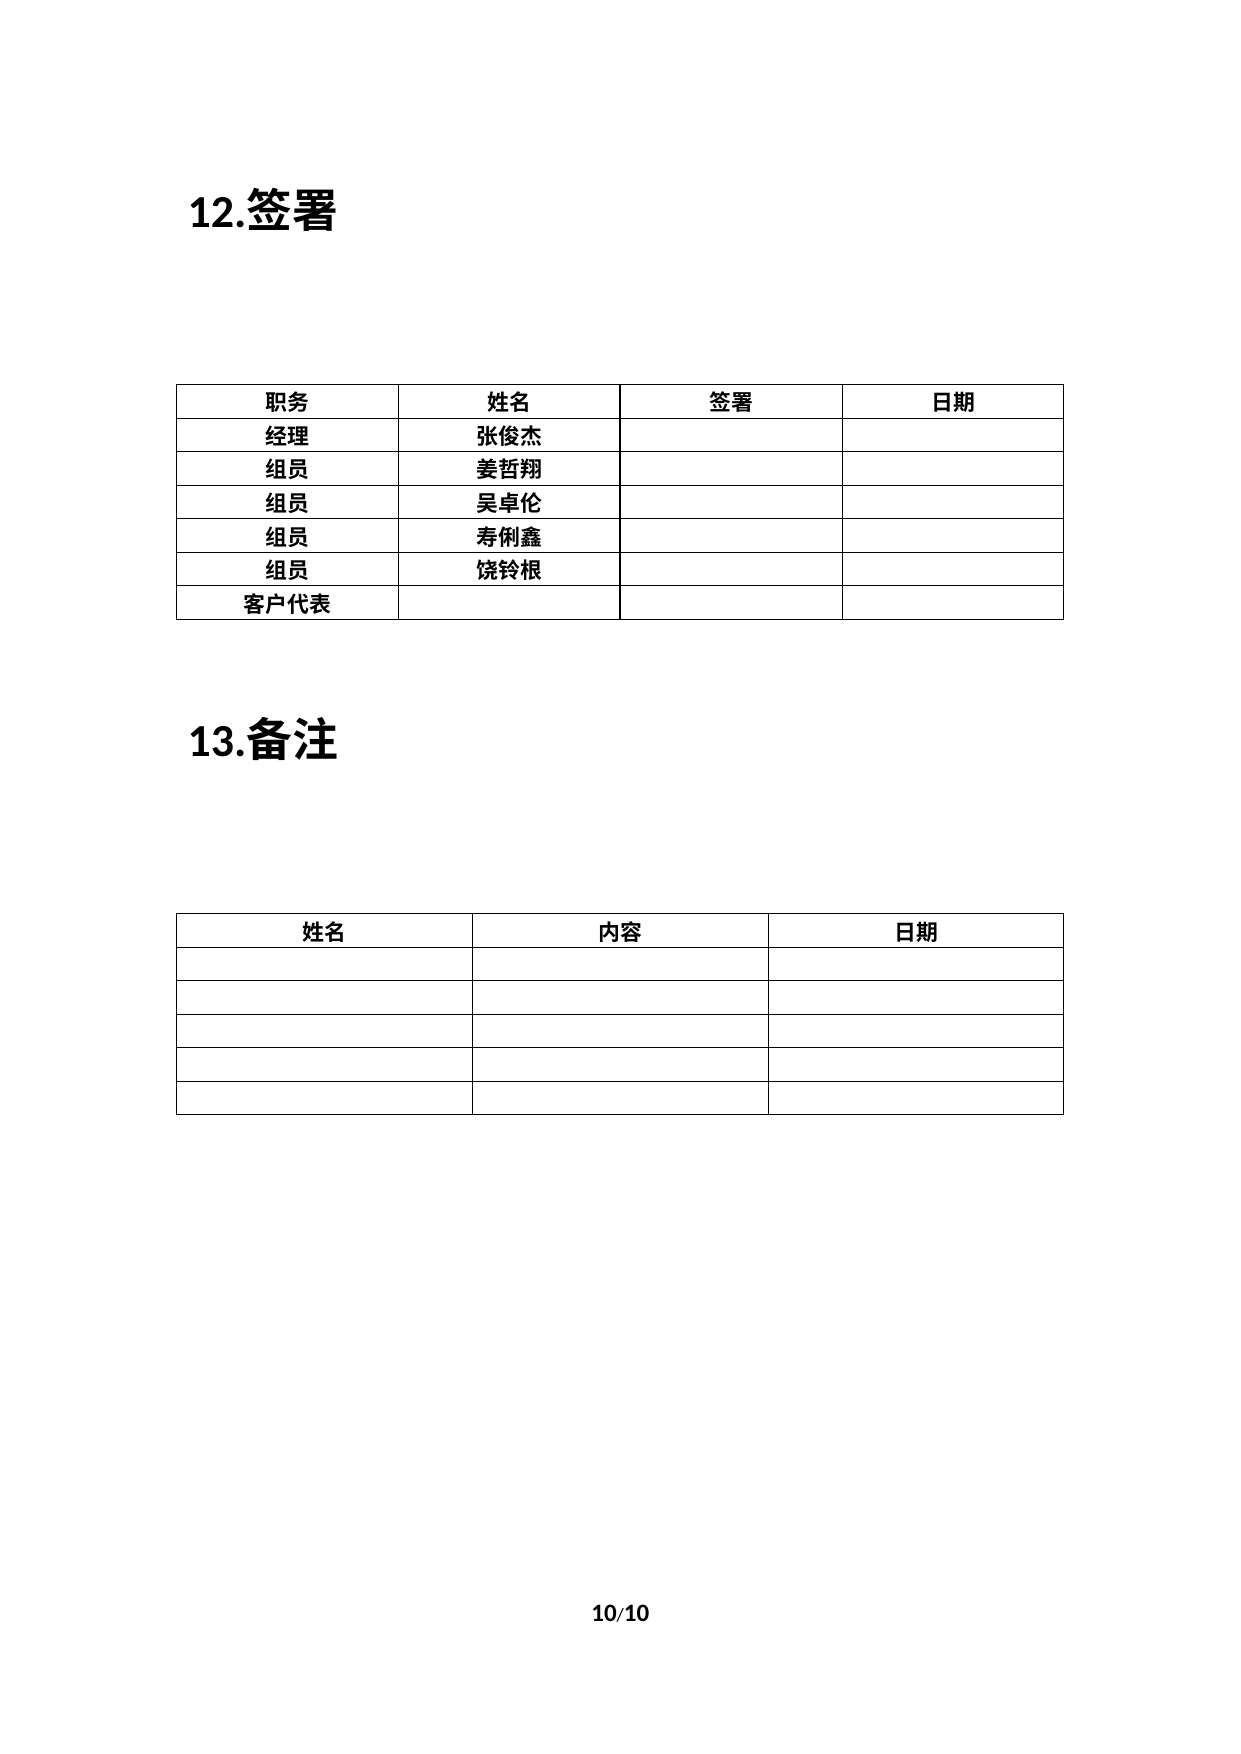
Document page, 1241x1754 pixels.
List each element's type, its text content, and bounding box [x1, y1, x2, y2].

table_cell 张俊杰 [399, 419, 619, 451]
table_cell 组员 [177, 553, 398, 585]
subtitle 12.签署 [187, 158, 1053, 256]
table_cell 组员 [177, 519, 398, 552]
table_cell 寿俐鑫 [399, 519, 619, 552]
table_cell [769, 1048, 1063, 1081]
table_cell 姜哲翔 [399, 452, 619, 484]
table_cell [621, 519, 842, 552]
subtitle 13.备注 [187, 688, 1053, 785]
table_cell [843, 519, 1063, 552]
table_cell 饶铃根 [399, 553, 619, 585]
table_cell [473, 1082, 768, 1114]
table_cell [843, 586, 1063, 619]
table_cell 客户代表 [177, 586, 398, 619]
table_header 内容 [473, 914, 768, 947]
table_cell [843, 486, 1063, 518]
table_cell [621, 553, 842, 585]
table_cell [177, 981, 472, 1014]
table_cell [843, 419, 1063, 451]
table_cell [177, 1015, 472, 1047]
table_header 日期 [843, 385, 1063, 417]
table_cell [843, 553, 1063, 585]
table_header 职务 [177, 385, 398, 417]
table_cell 组员 [177, 452, 398, 484]
table_cell [177, 948, 472, 980]
table_cell [399, 586, 619, 619]
table_cell [843, 452, 1063, 484]
table_cell [769, 1015, 1063, 1047]
table_header 签署 [621, 385, 842, 417]
table_cell [621, 452, 842, 484]
table_cell [769, 948, 1063, 980]
table_cell [621, 419, 842, 451]
table_cell [177, 1082, 472, 1114]
table_cell 经理 [177, 419, 398, 451]
table_cell [473, 948, 768, 980]
table_cell [769, 1082, 1063, 1114]
table_cell 吴卓伦 [399, 486, 619, 518]
table_header 姓名 [177, 914, 472, 947]
table_cell 组员 [177, 486, 398, 518]
table_cell [621, 486, 842, 518]
table_header 日期 [769, 914, 1063, 947]
table_cell [177, 1048, 472, 1081]
table_cell [473, 1015, 768, 1047]
table_cell [769, 981, 1063, 1014]
table_header 姓名 [399, 385, 619, 417]
table_cell [473, 1048, 768, 1081]
table_cell [621, 586, 842, 619]
table_cell [473, 981, 768, 1014]
